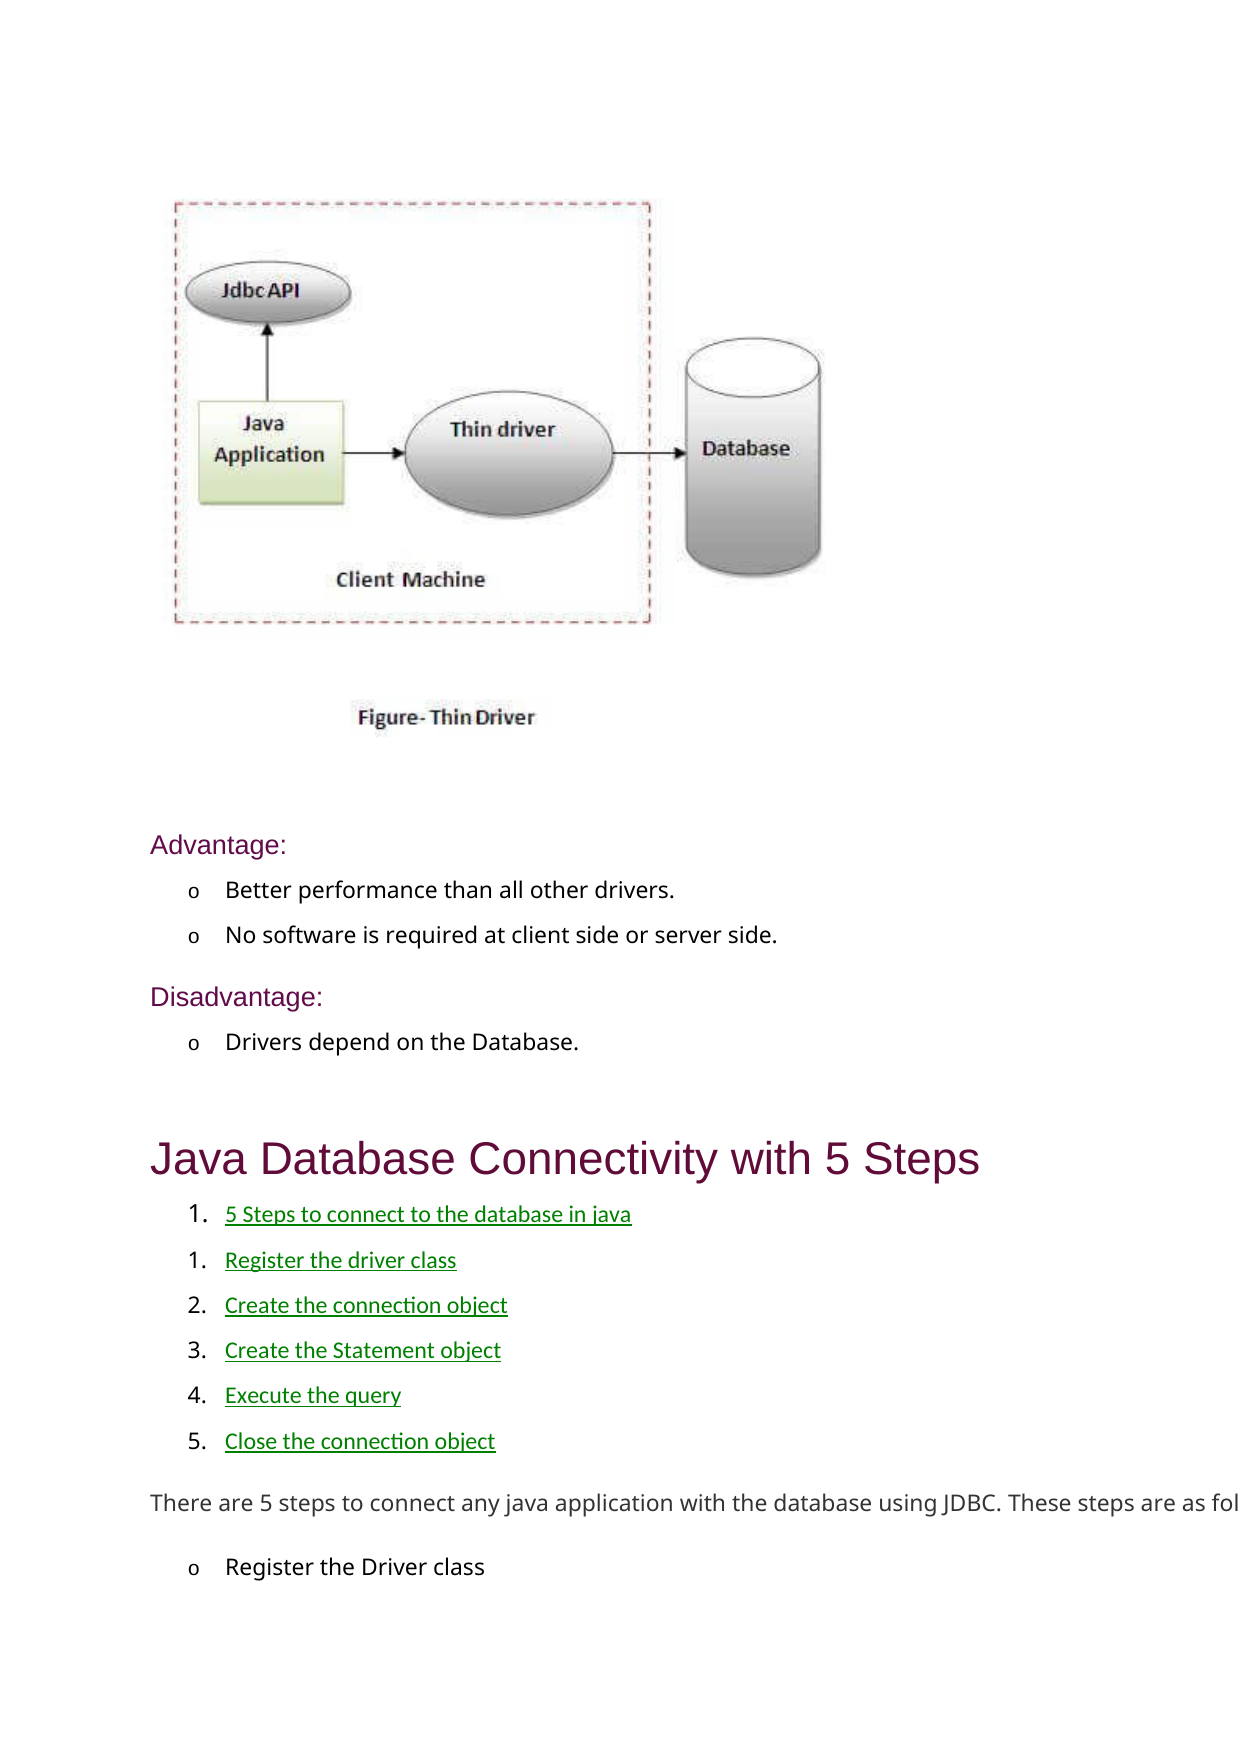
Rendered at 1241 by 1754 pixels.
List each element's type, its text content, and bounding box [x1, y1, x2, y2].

subtitle Java Database Connectivity with 5 Steps [150, 1131, 1090, 1184]
list Execute the query [187, 1372, 1090, 1411]
list No software is required at client side or server side. [187, 912, 1090, 951]
list Create the Statement object [187, 1326, 1090, 1365]
picture [150, 150, 951, 803]
list Create the connection object [187, 1281, 1090, 1320]
list 5 Steps to connect to the database in java [187, 1190, 1090, 1229]
list Close the connection object [187, 1417, 1090, 1456]
subtitle Disadvantage: [150, 980, 1090, 1012]
subtitle Advantage: [150, 827, 1090, 860]
list Better performance than all other drivers. [187, 866, 1090, 905]
list Drivers depend on the Database. [187, 1018, 1090, 1058]
list Register the driver class [187, 1236, 1090, 1275]
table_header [149, 1485, 1240, 1584]
